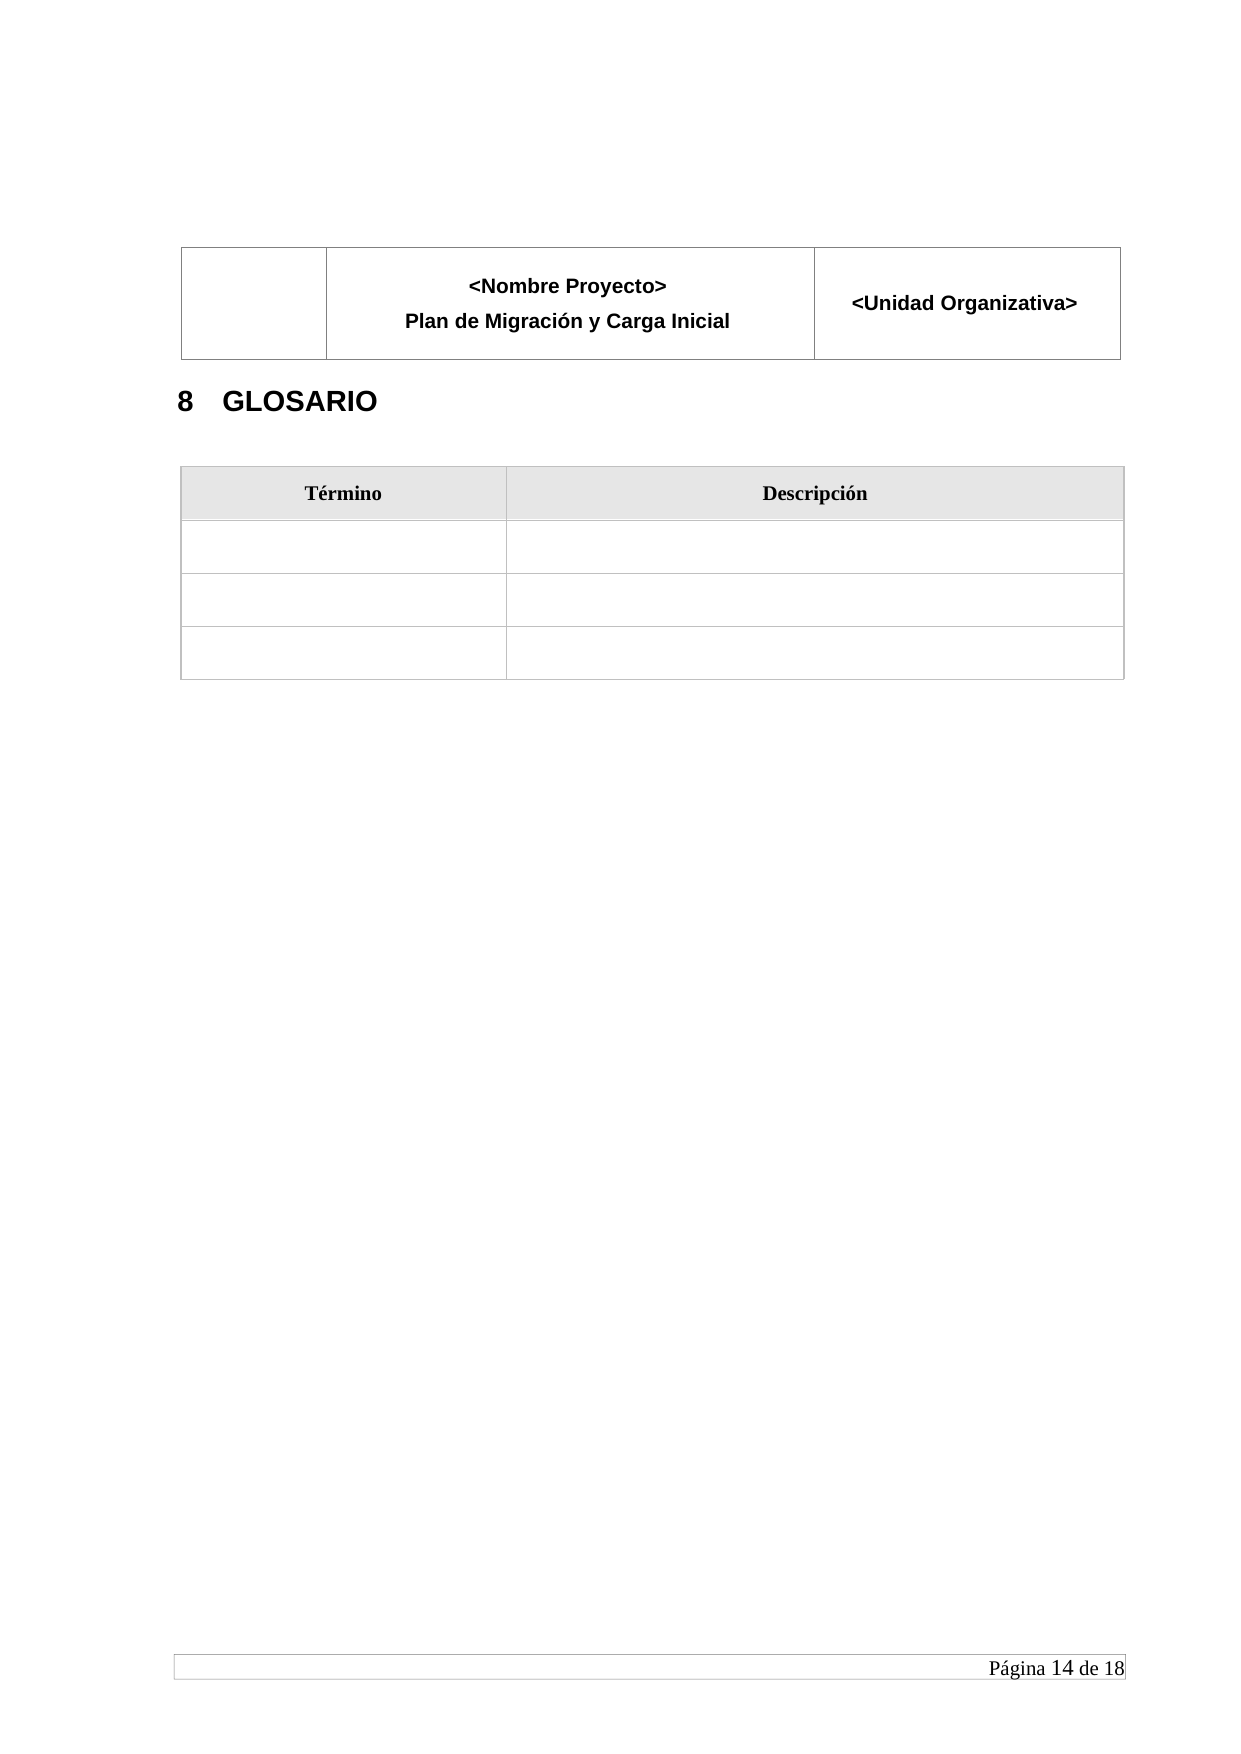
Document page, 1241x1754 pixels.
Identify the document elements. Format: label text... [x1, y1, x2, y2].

subtitle GLOSARIO [177, 384, 1134, 417]
table_cell [507, 521, 1123, 572]
table_cell [507, 574, 1123, 626]
table_cell [182, 521, 506, 572]
table_header Término [182, 467, 506, 519]
table_header Descripción [507, 467, 1123, 519]
table_cell [182, 574, 506, 626]
table_cell [507, 627, 1123, 679]
table_cell [182, 627, 506, 679]
